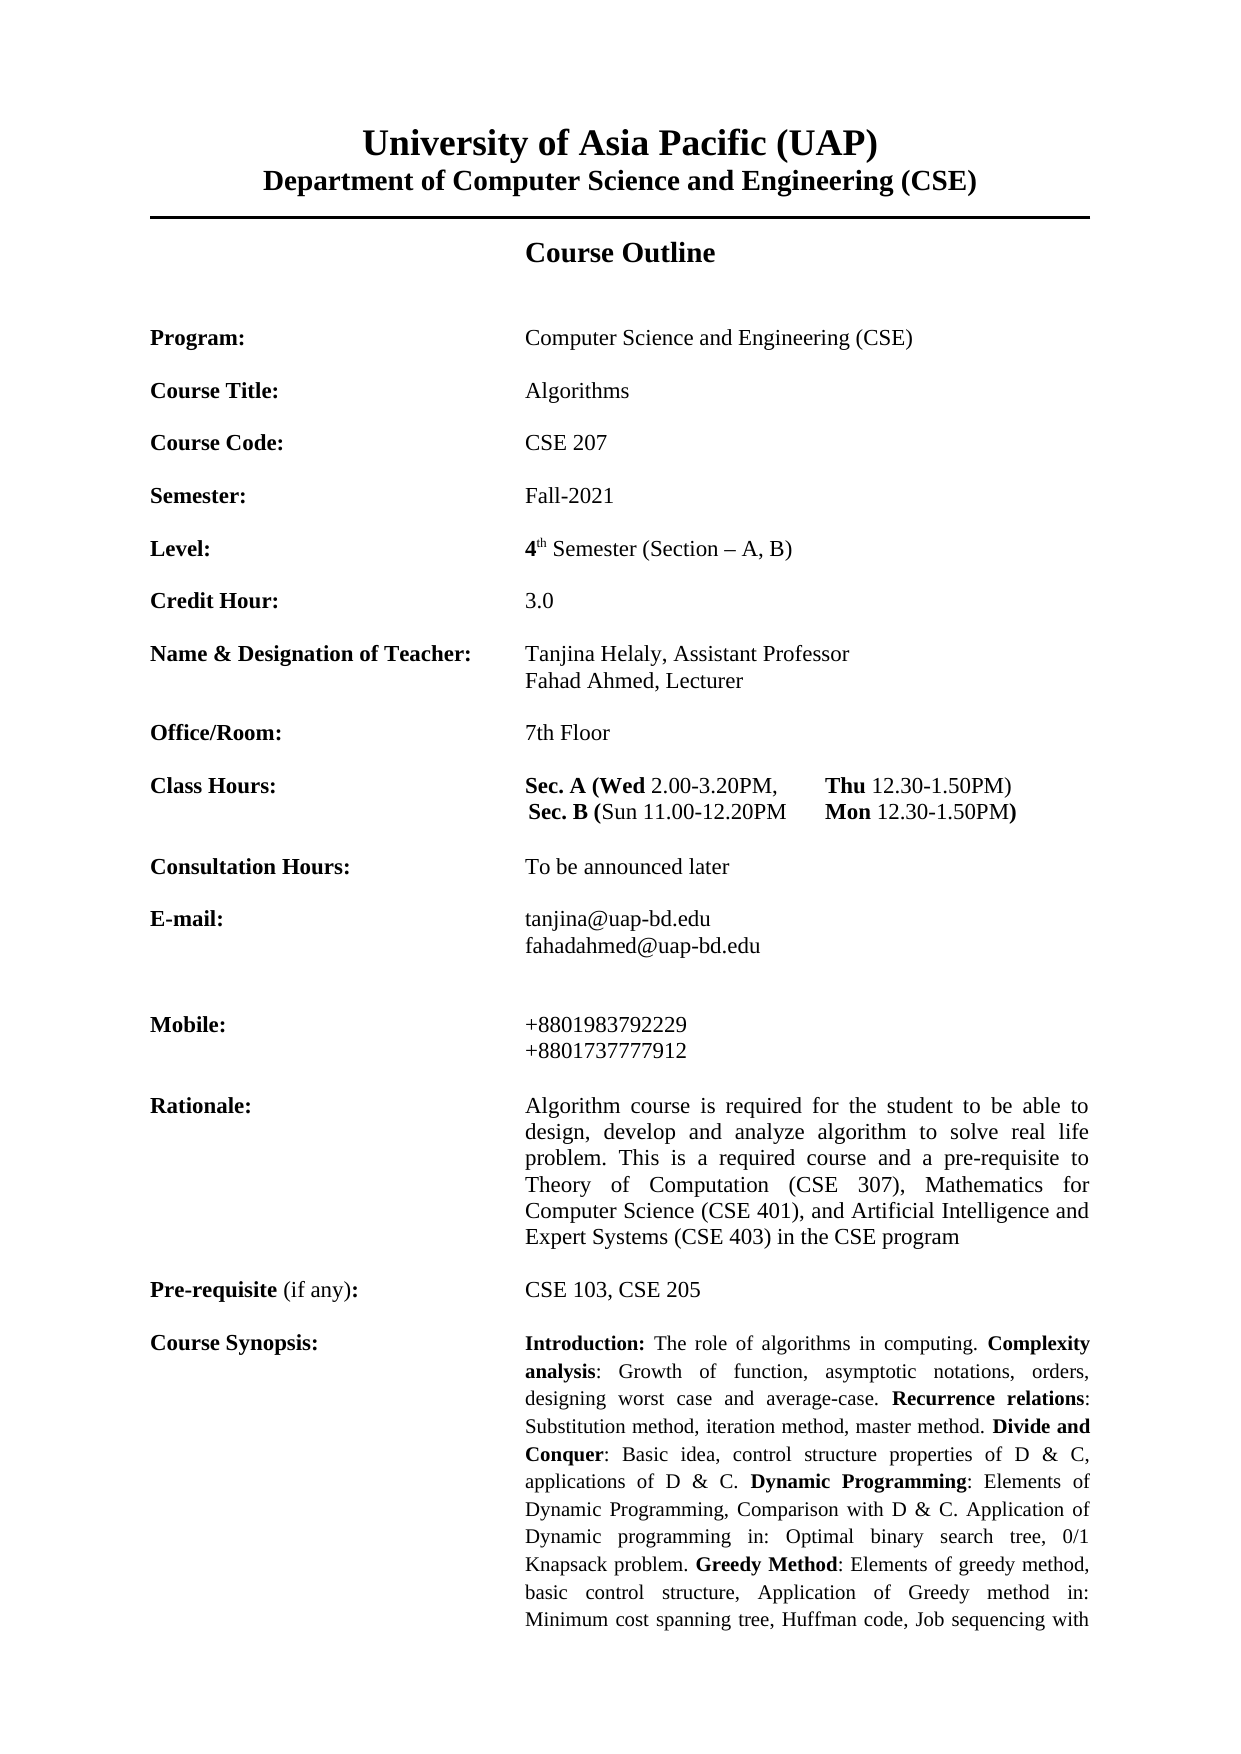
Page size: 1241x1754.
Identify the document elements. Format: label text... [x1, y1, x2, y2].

text Semester: Fall-2021 [150, 482, 1090, 508]
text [150, 1329, 1090, 1631]
text Course Title: Algorithms [150, 377, 1090, 403]
text +8801737777912 [450, 1037, 1090, 1064]
text Name & Designation of Teacher: Tanjina Helaly, Assistant Professor [150, 640, 1090, 667]
text Class Hours: Sec. A (Wed 2.00-3.20PM, Thu 12.30-1.50PM) [150, 772, 1090, 798]
text Credit Hour: 3.0 [150, 588, 1090, 614]
text Pre-requisite (if any): CSE 103, CSE 205 [150, 1276, 1090, 1302]
text Consultation Hours: To be announced later [150, 853, 1090, 879]
text Mobile: +8801983792229 [150, 1011, 1090, 1037]
text Course Code: CSE 207 [150, 429, 1090, 456]
text E-mail: tanjina@uap-bd.edu [150, 906, 1090, 932]
text fahadahmed@uap-bd.edu [450, 932, 1090, 984]
text Program: Computer Science and Engineering (CSE) [150, 324, 1090, 350]
text Rationale: Algorithm course is required for the student to be able to design, develop and analyze algorithm to solve real life problem. This is a required course and a pre-requisite to Theory of Computation (CSE 307), Mathematics for Computer Science (CSE 401), and Artificial Intelligence and Expert Systems (CSE 403) in the CSE program [150, 1092, 1090, 1250]
text Sec. B (Sun 11.00-12.20PM Mon 12.30-1.50PM) [150, 798, 1090, 825]
text Fahad Ahmed, Lecturer [450, 667, 1090, 693]
text Level: 4th Semester (Section – A, B) [150, 535, 1090, 561]
text University of Asia Pacific (UAP) [150, 120, 1090, 163]
text Office/Room: 7th Floor [150, 719, 1090, 746]
text Course Outline [150, 235, 1090, 269]
text Department of Computer Science and Engineering (CSE) [150, 163, 1090, 197]
